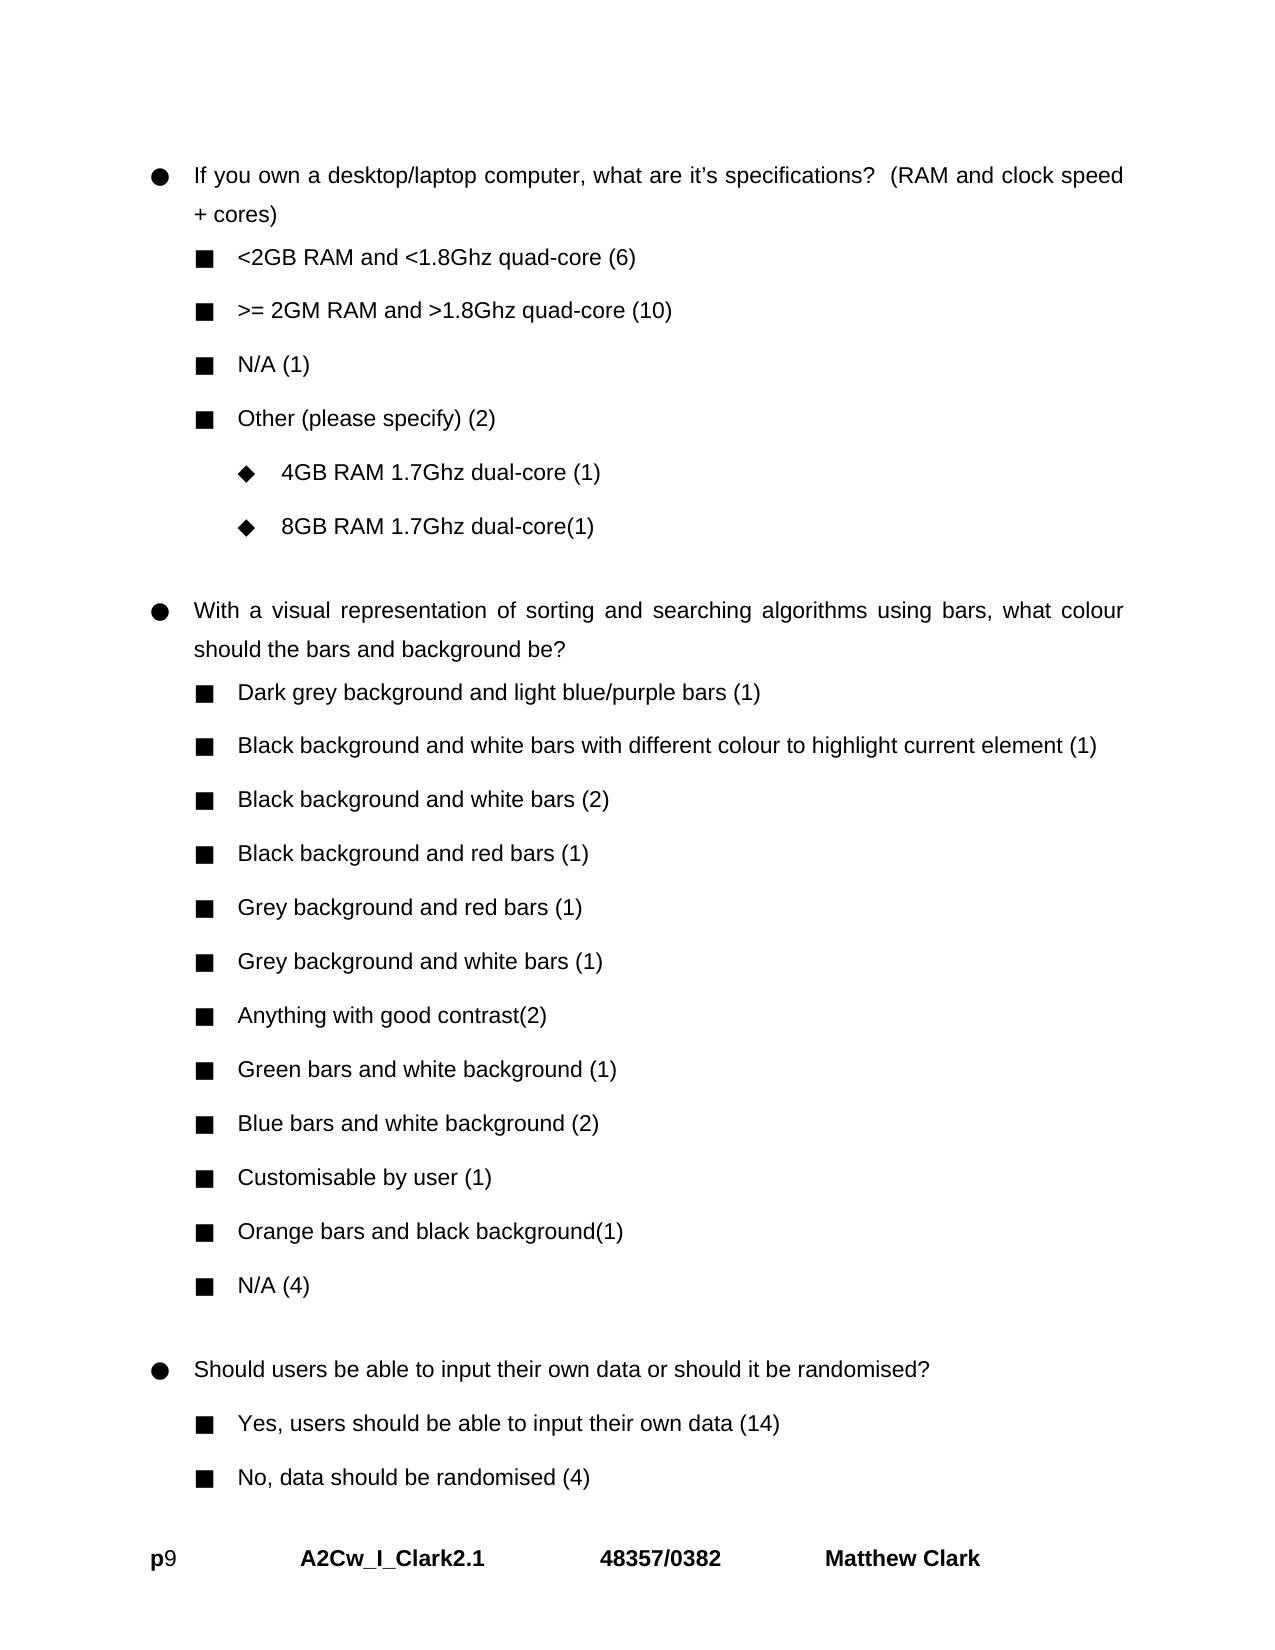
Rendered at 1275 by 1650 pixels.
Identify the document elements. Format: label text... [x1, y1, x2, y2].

list Yes, users should be able to input their own data (14) [194, 1398, 1125, 1445]
list 4GB RAM 1.7Ghz dual-core (1) [237, 447, 1125, 494]
list Black background and white bars (2) [194, 774, 1125, 821]
list Customisable by user (1) [194, 1152, 1125, 1199]
list If you own a desktop/laptop computer, what are it’s specifications? (RAM and clock speed + cores) [150, 150, 1125, 227]
list Other (please specify) (2) [194, 393, 1125, 440]
list With a visual representation of sorting and searching algorithms using bars, what colour should the bars and background be? [150, 585, 1125, 662]
list Black background and white bars with different colour to highlight current element (1) [194, 720, 1125, 767]
list 8GB RAM 1.7Ghz dual-core(1) [237, 501, 1125, 548]
list Anything with good contrast(2) [194, 990, 1125, 1037]
list Blue bars and white background (2) [194, 1098, 1125, 1145]
list Orange bars and black background(1) [194, 1206, 1125, 1253]
list Grey background and red bars (1) [194, 882, 1125, 929]
list Should users be able to input their own data or should it be randomised? [150, 1344, 1125, 1391]
list <2GB RAM and <1.8Ghz quad-core (6) [194, 231, 1125, 278]
list Green bars and white background (1) [194, 1044, 1125, 1091]
list N/A (1) [194, 339, 1125, 386]
list >= 2GM RAM and >1.8Ghz quad-core (10) [194, 285, 1125, 332]
list Black background and red bars (1) [194, 828, 1125, 875]
list No, data should be randomised (4) [194, 1452, 1125, 1499]
list Dark grey background and light blue/purple bars (1) [194, 666, 1125, 713]
list Grey background and white bars (1) [194, 936, 1125, 983]
list N/A (4) [194, 1259, 1125, 1307]
